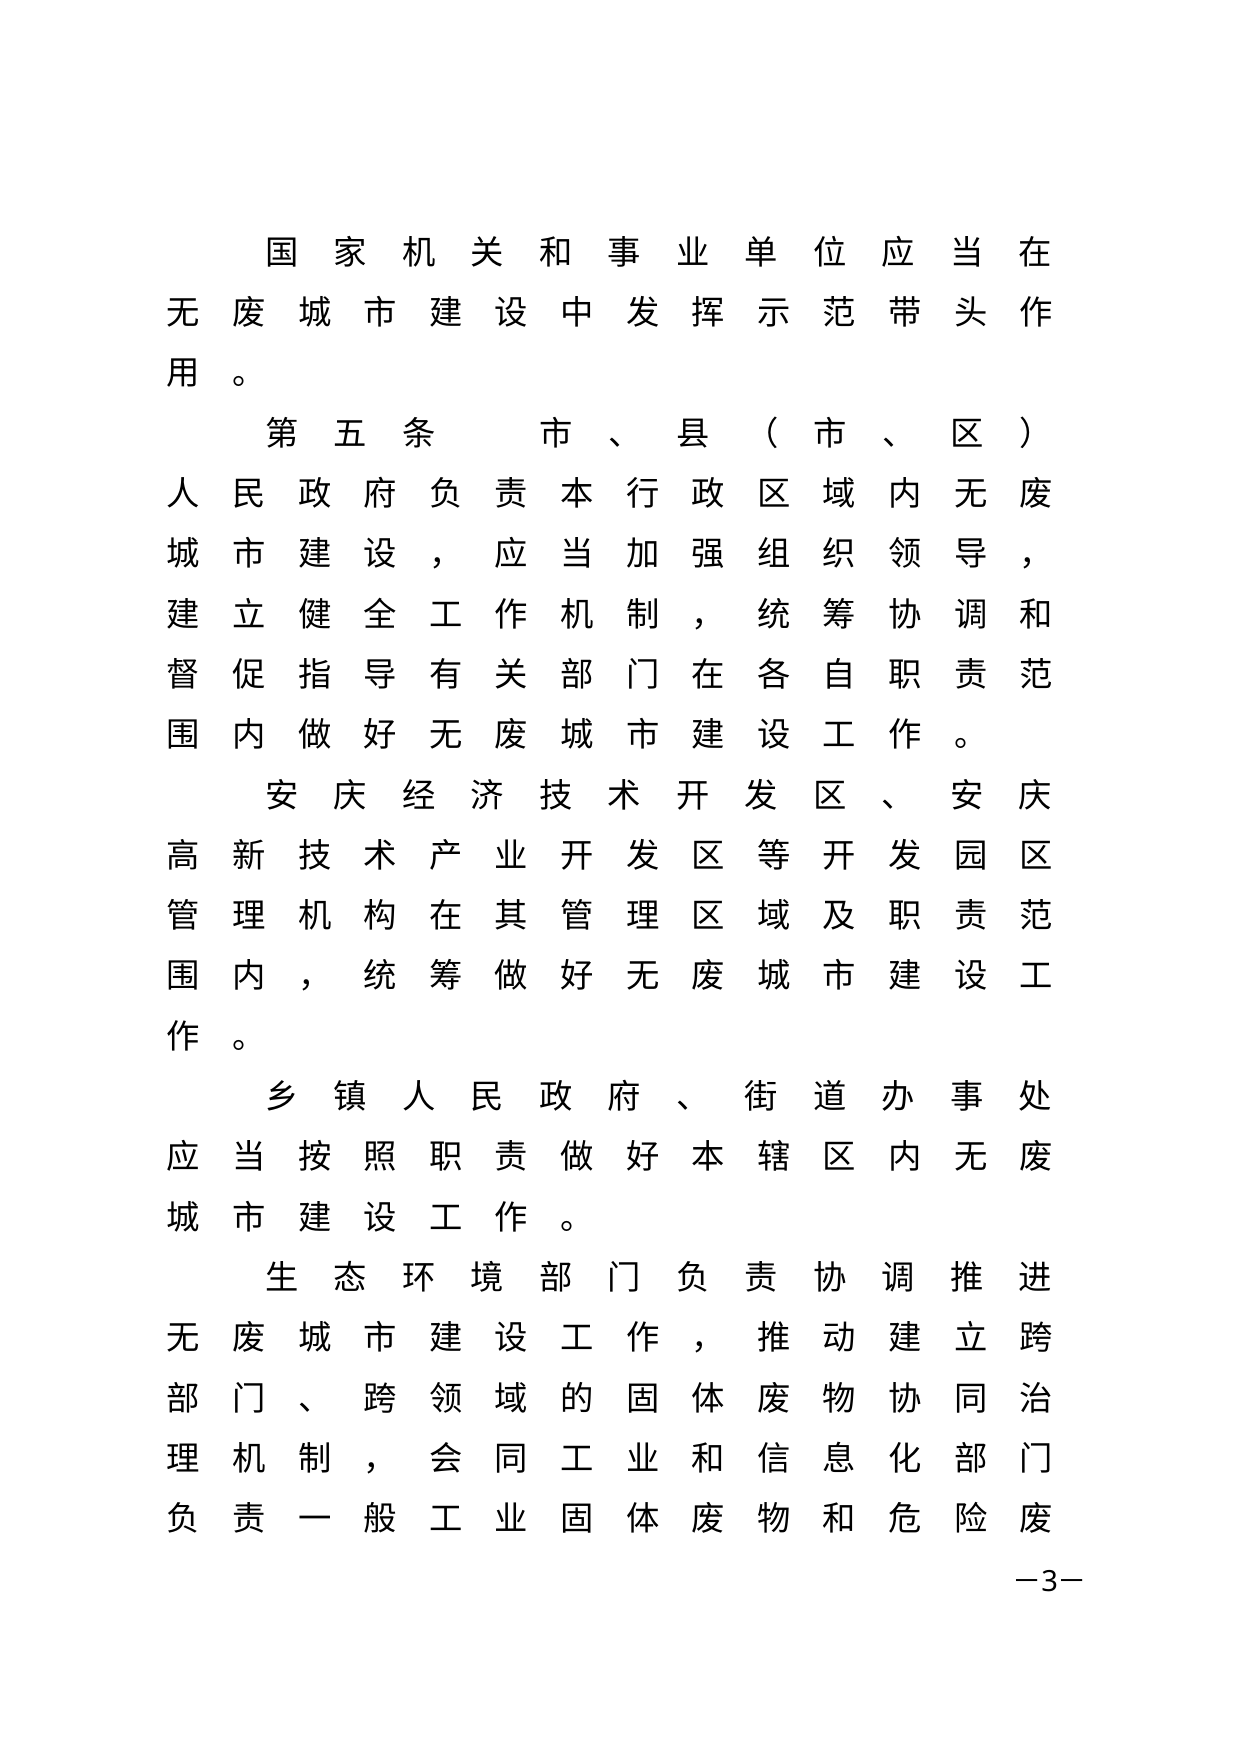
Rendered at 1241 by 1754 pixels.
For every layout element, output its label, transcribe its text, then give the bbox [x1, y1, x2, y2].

text 生态环境部门负责协调推进无废城市建设工作，推动建立跨部门、跨领域的固体废物协同治理机制，会同工业和信息化部门负责一般工业固体废物和危险废物领域的无废城市建设工作。 [167, 1245, 1085, 1546]
text 安庆经济技术开发区、安庆高新技术产业开发区等开发园区管理机构在其管理区域及职责范围内，统筹做好无废城市建设工作。 [167, 762, 1085, 1064]
text 乡镇人民政府、街道办事处应当按照职责做好本辖区内无废城市建设工作。 [167, 1064, 1085, 1245]
text 第五条 市、县（市、区）人民政府负责本行政区域内无废城市建设，应当加强组织领导，建立健全工作机制，统筹协调和督促指导有关部门在各自职责范围内做好无废城市建设工作。 [167, 400, 1085, 762]
text 国家机关和事业单位应当在无废城市建设中发挥示范带头作用。 [167, 219, 1085, 400]
